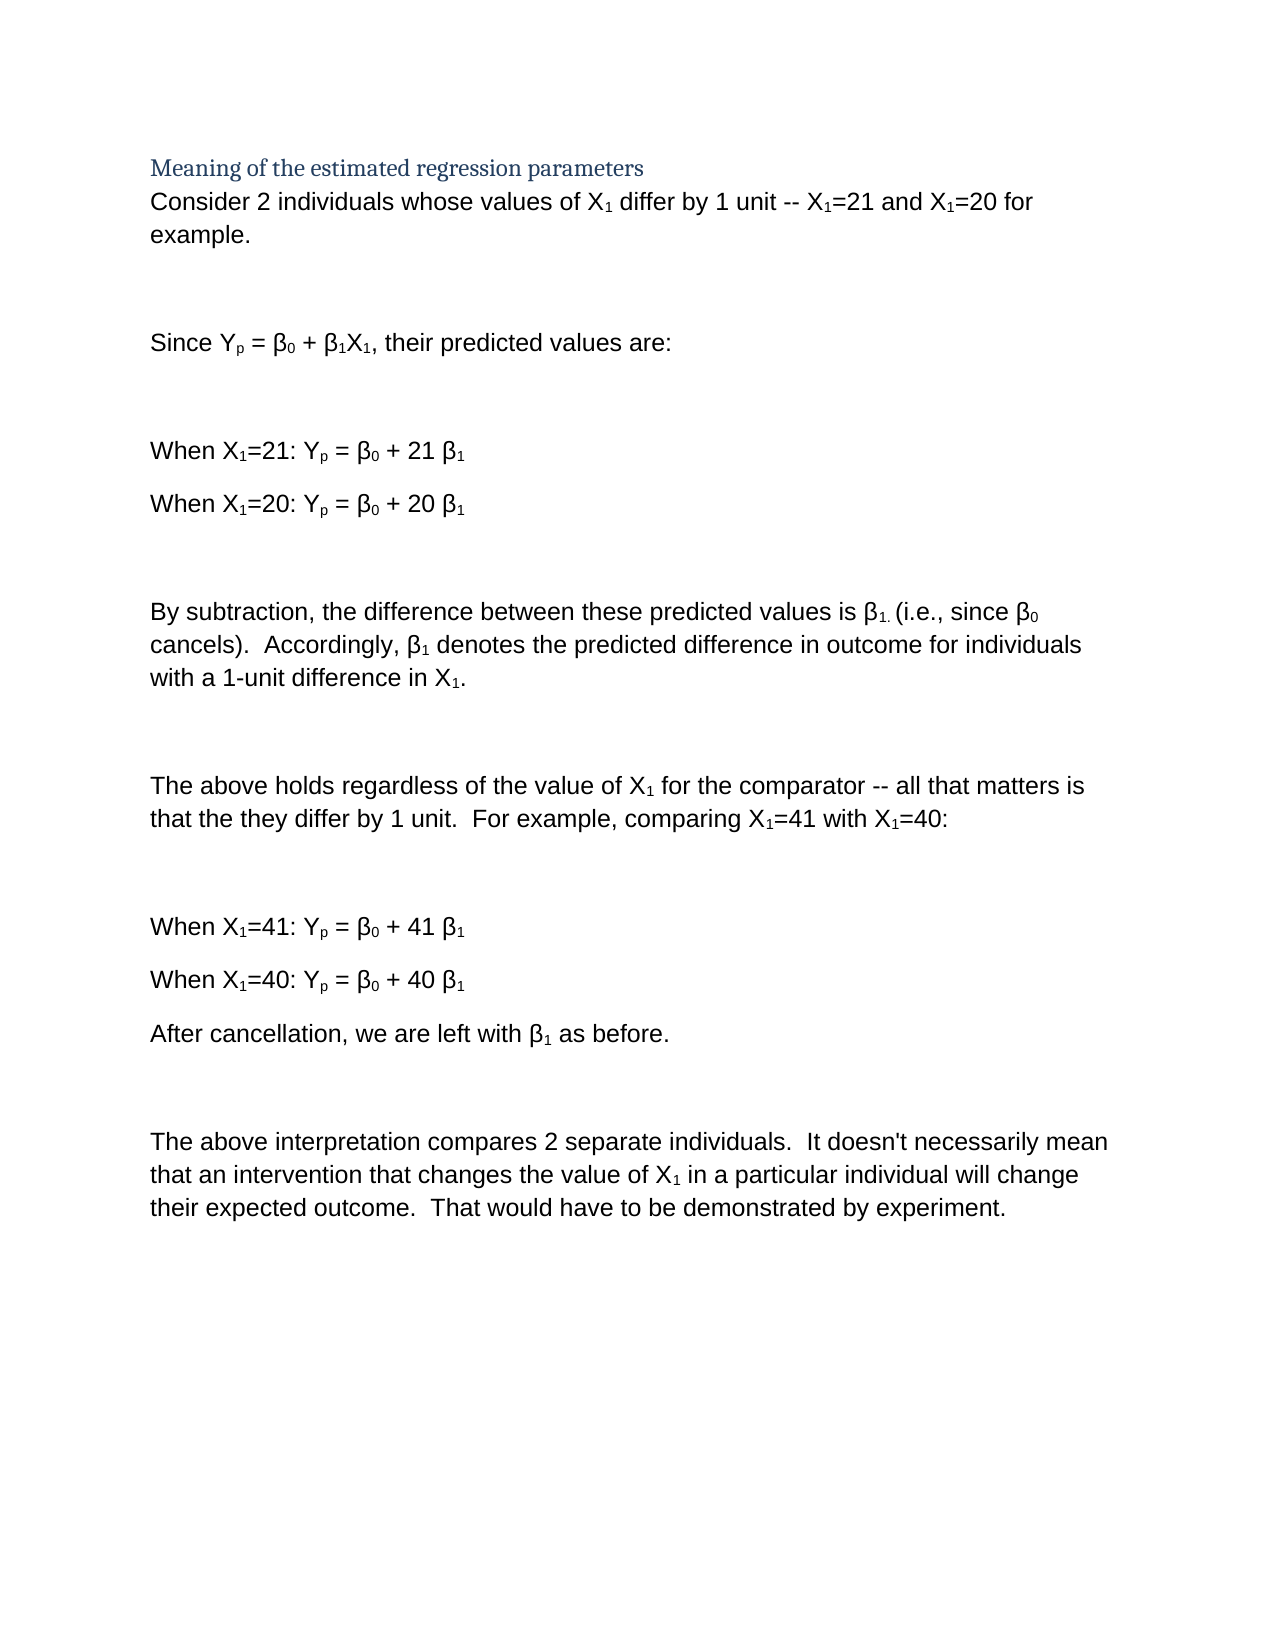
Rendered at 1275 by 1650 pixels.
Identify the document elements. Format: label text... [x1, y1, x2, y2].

text After cancellation, we are left with β1 as before. [150, 1019, 1125, 1048]
text When X1=20: Yp = β0 + 20 β1 [150, 489, 1125, 518]
text Consider 2 individuals whose values of X1 differ by 1 unit -- X1=21 and X1=20 for example. [150, 187, 1125, 249]
text By subtraction, the difference between these predicted values is β1. (i.e., since β0 cancels). Accordingly, β1 denotes the predicted difference in outcome for individuals with a 1-unit difference in X1. [150, 597, 1125, 692]
text Since Yp = β0 + β1X1, their predicted values are: [150, 328, 1125, 357]
text When X1=21: Yp = β0 + 21 β1 [150, 436, 1125, 464]
text The above holds regardless of the value of X1 for the comparator -- all that matters is that the they differ by 1 unit. For example, comparing X1=41 with X1=40: [150, 771, 1125, 833]
text When X1=41: Yp = β0 + 41 β1 [150, 912, 1125, 940]
text When X1=40: Yp = β0 + 40 β1 [150, 966, 1125, 994]
text The above interpretation compares 2 separate individuals. It doesn't necessarily mean that an intervention that changes the value of X1 in a particular individual will change their expected outcome. That would have to be demonstrated by experiment. [150, 1127, 1125, 1222]
subtitle Meaning of the estimated regression parameters [150, 154, 1125, 183]
